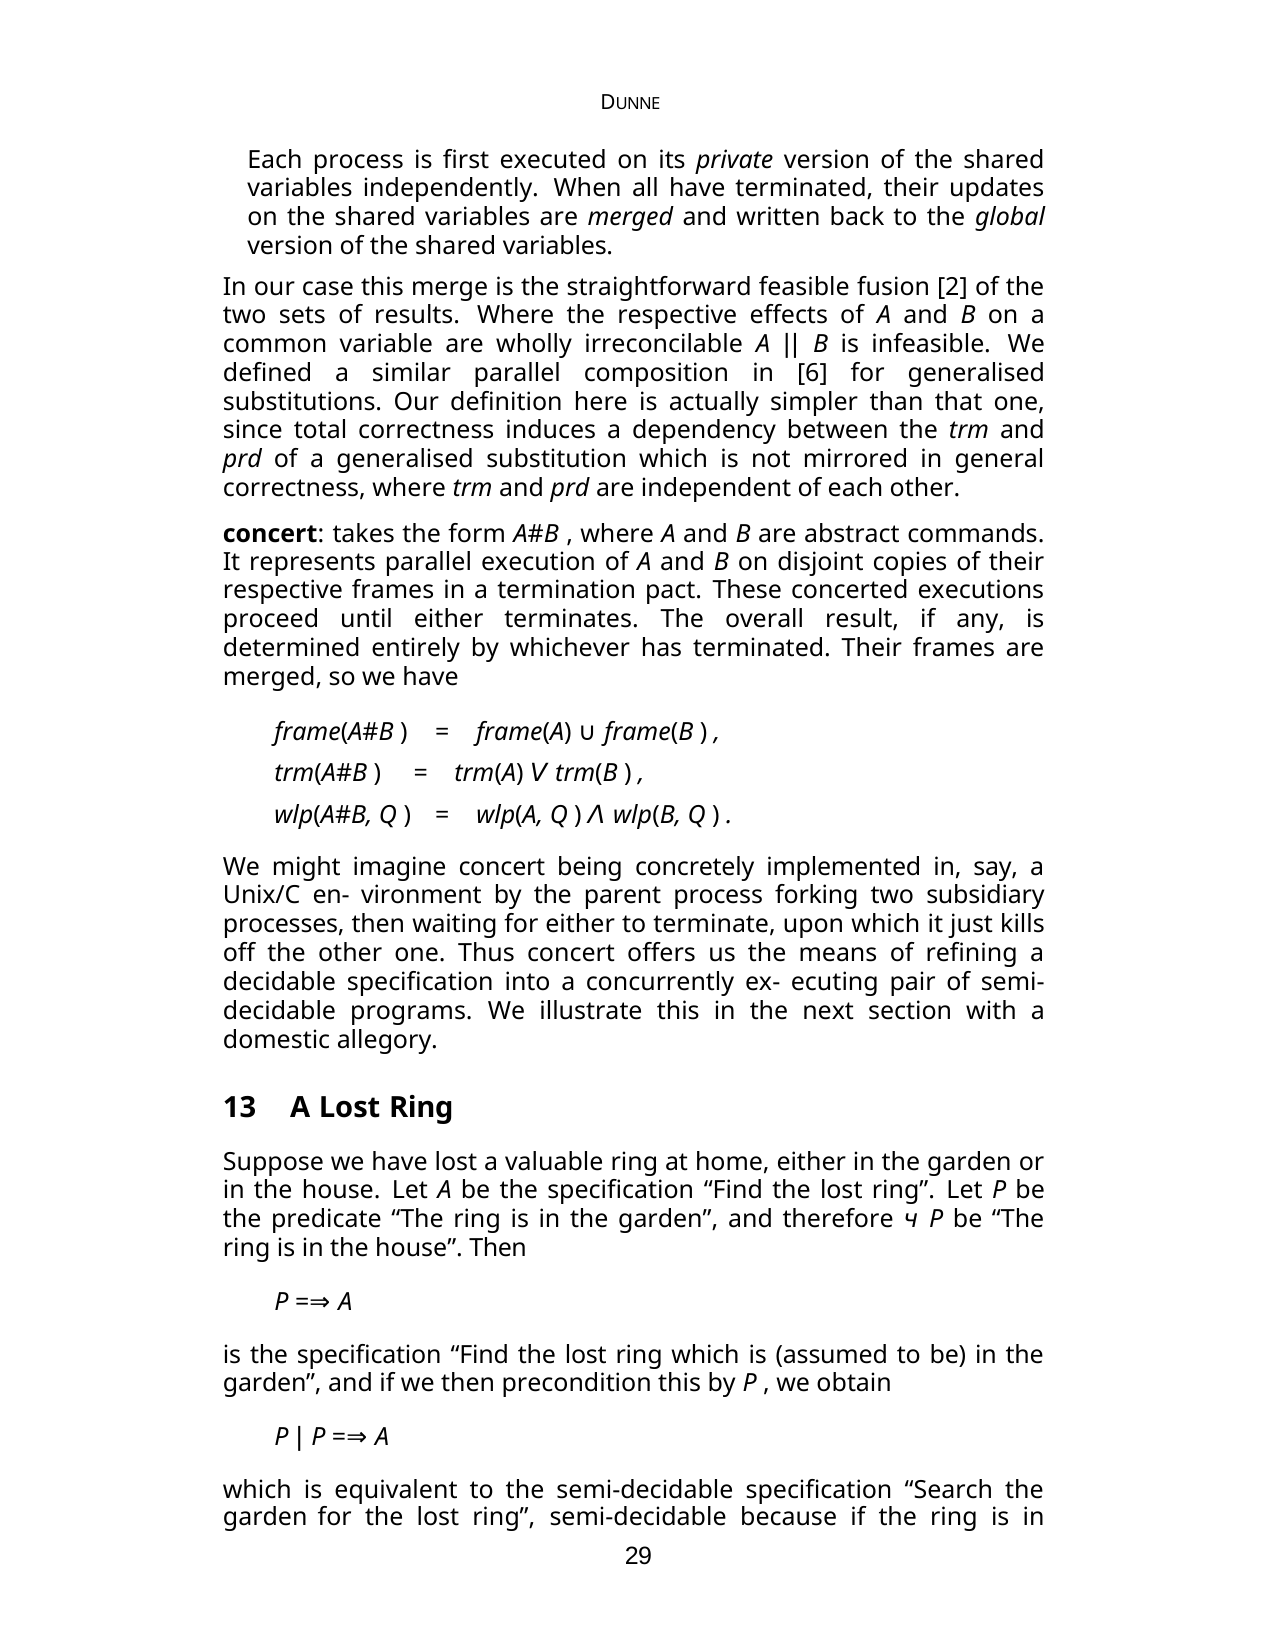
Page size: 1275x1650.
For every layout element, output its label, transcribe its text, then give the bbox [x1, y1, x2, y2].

text is the specification “Find the lost ring which is (assumed to be) in the garden”, and if we then precondition this by P , we obtain [223, 1341, 1045, 1398]
text frame(A#B ) = frame(A) ∪ frame(B ) , trm(A#B ) = trm(A) V trm(B ) , wlp(A#B, Q ) = wlp(A, Q ) Λ wlp(B, Q ) . [274, 714, 743, 831]
text We might imagine concert being concretely implemented in, say, a Unix/C en- vironment by the parent process forking two subsidiary processes, then waiting for either to terminate, upon which it just kills off the other one. Thus concert offers us the means of refining a decidable specification into a concurrently ex- ecuting pair of semi-decidable programs. We illustrate this in the next section with a domestic allegory. [223, 853, 1045, 1055]
subtitle A Lost Ring [223, 1087, 1096, 1126]
text In our case this merge is the straightforward feasible fusion [2] of the two sets of results. Where the respective effects of A and B on a common variable are wholly irreconcilable A || B is infeasible. We defined a similar parallel composition in [6] for generalised substitutions. Our definition here is actually simpler than that one, since total correctness induces a dependency between the trm and prd of a generalised substitution which is not mirrored in general correctness, where trm and prd are independent of each other. [223, 272, 1045, 504]
text P | P =⇒ A [274, 1418, 1096, 1452]
text Each process is first executed on its private version of the shared variables independently. When all have terminated, their updates on the shared variables are merged and written back to the global version of the shared variables. [247, 146, 1045, 261]
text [223, 1475, 1045, 1533]
text concert: takes the form A#B , where A and B are abstract commands. It represents parallel execution of A and B on disjoint copies of their respective frames in a termination pact. These concerted executions proceed until either terminates. The overall result, if any, is determined entirely by whichever has terminated. Their frames are merged, so we have [223, 519, 1045, 693]
text Suppose we have lost a valuable ring at home, either in the garden or in the house. Let A be the specification “Find the lost ring”. Let P be the predicate “The ring is in the garden”, and therefore ч P be “The ring is in the house”. Then [223, 1147, 1045, 1263]
text P =⇒ A [274, 1284, 1096, 1318]
